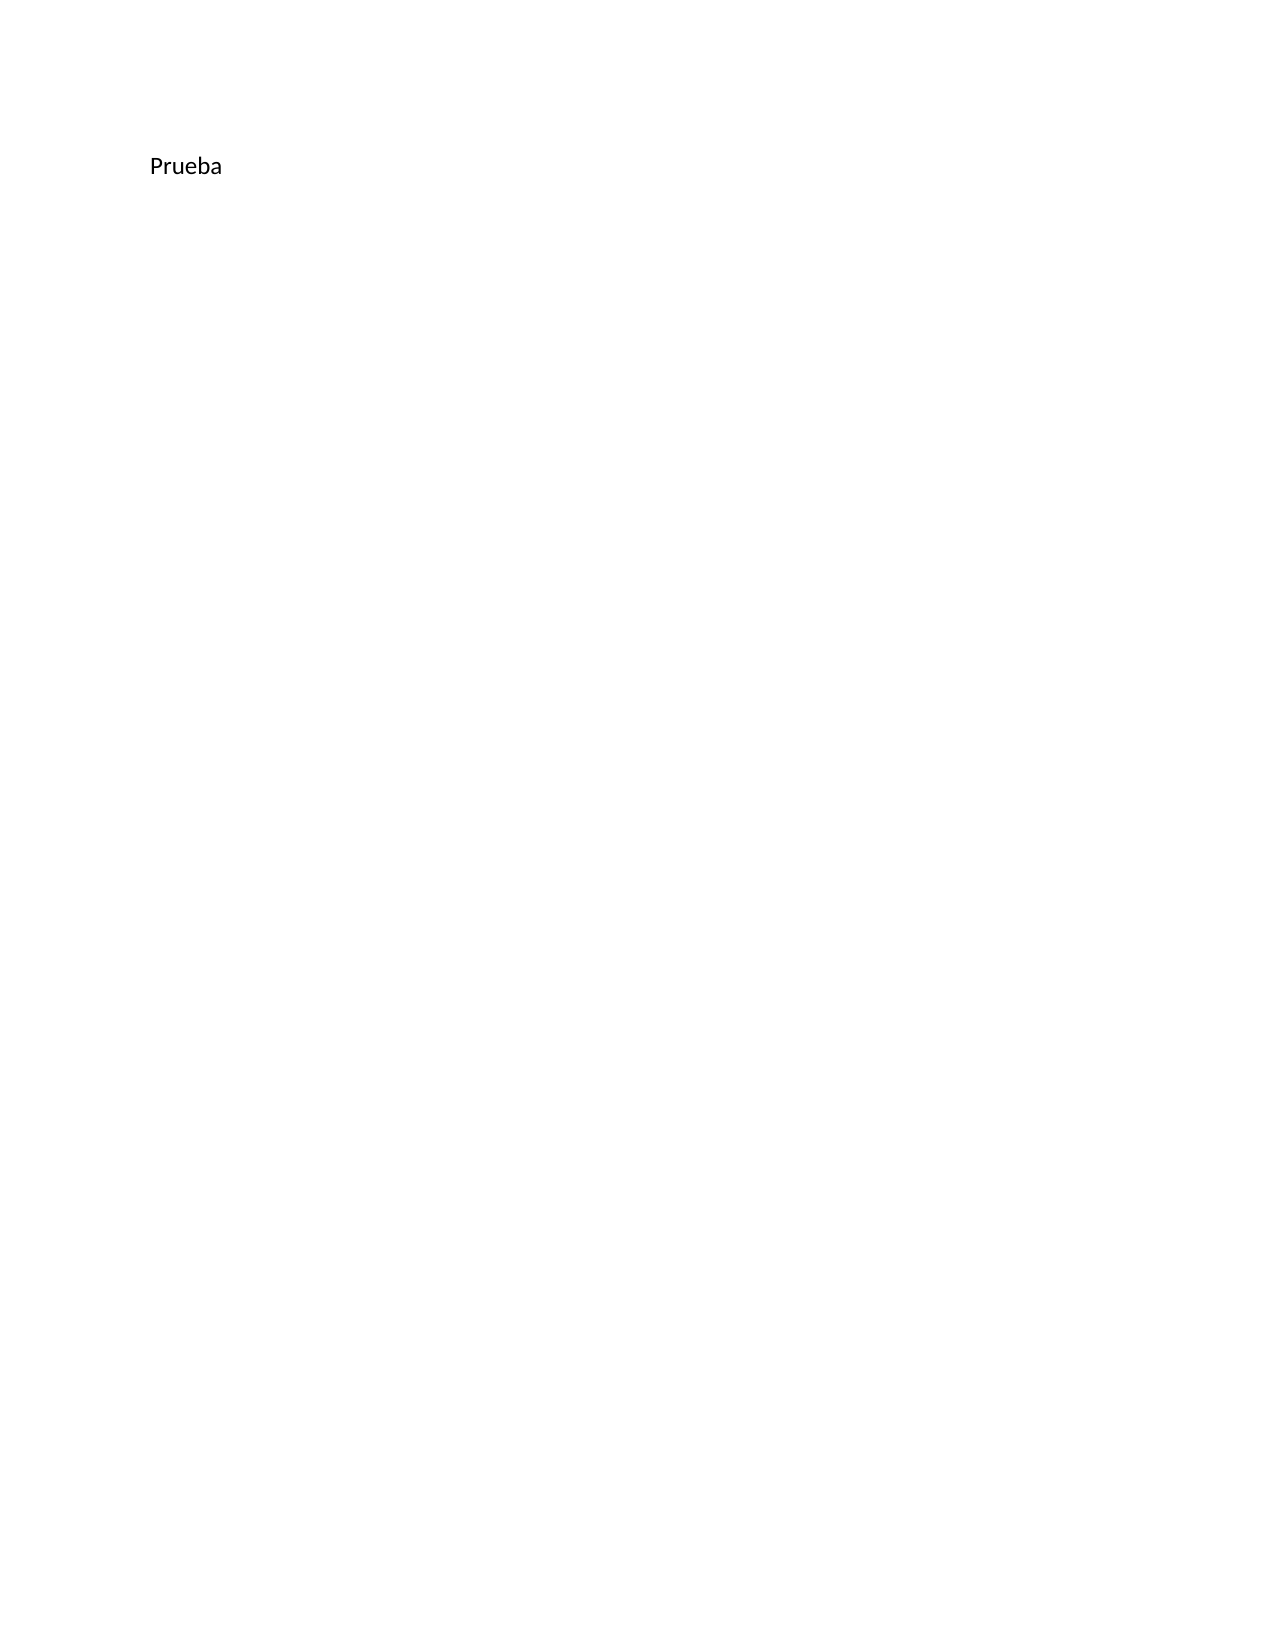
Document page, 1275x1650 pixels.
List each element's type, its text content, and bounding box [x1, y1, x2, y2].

text Prueba [150, 150, 1125, 181]
